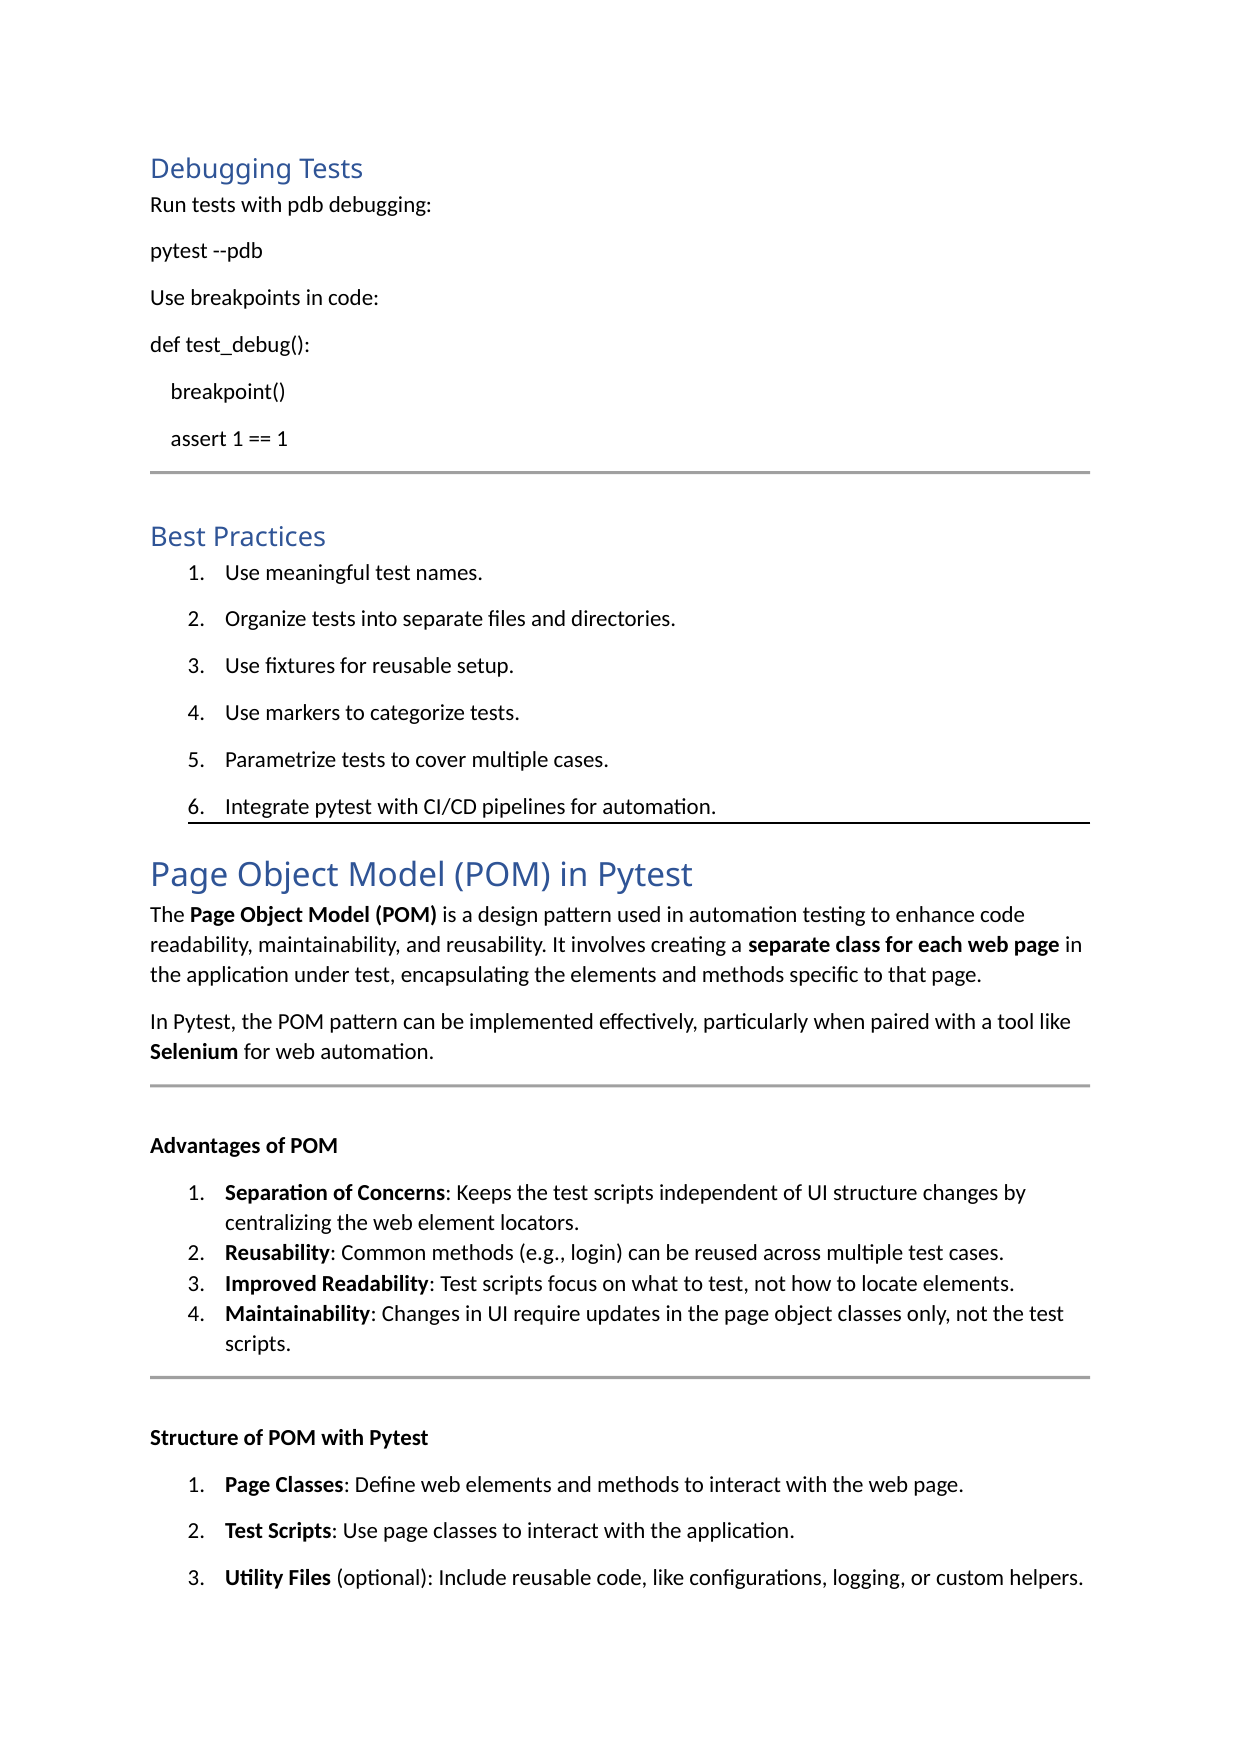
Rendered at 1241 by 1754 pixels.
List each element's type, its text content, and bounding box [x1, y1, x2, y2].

text Advantages of POM [150, 1131, 1090, 1159]
subtitle Best Practices [150, 518, 1090, 555]
text Run tests with pdb debugging: [150, 190, 1090, 218]
list Use markers to categorize tests. [187, 698, 1090, 726]
text assert 1 == 1 [150, 424, 1090, 452]
list Separation of Concerns: Keeps the test scripts independent of UI structure changes by centralizing the web element locators. [187, 1178, 1090, 1236]
list Improved Readability: Test scripts focus on what to test, not how to locate elements. [187, 1269, 1090, 1297]
list Use meaningful test names. [187, 558, 1090, 586]
text Use breakpoints in code: [150, 283, 1090, 312]
text The Page Object Model (POM) is a design pattern used in automation testing to enhance code readability, maintainability, and reusability. It involves creating a separate class for each web page in the application under test, encapsulating the elements and methods specific to that page. [150, 900, 1090, 988]
list Test Scripts: Use page classes to interact with the application. [187, 1517, 1090, 1544]
list Organize tests into separate files and directories. [187, 604, 1090, 633]
list Integrate pytest with CI/CD pipelines for automation. [187, 792, 1090, 824]
subtitle Page Object Model (POM) in Pytest [150, 851, 1090, 896]
list Utility Files (optional): Include reusable code, like configurations, logging, or custom helpers. [187, 1563, 1090, 1591]
list Parametrize tests to cover multiple cases. [187, 745, 1090, 773]
text Structure of POM with Pytest [150, 1423, 1090, 1451]
list Reusability: Common methods (e.g., login) can be reused across multiple test cases. [187, 1238, 1090, 1266]
subtitle Debugging Tests [150, 150, 1090, 187]
list Use fixtures for reusable setup. [187, 651, 1090, 679]
text In Pytest, the POM pattern can be implemented effectively, particularly when paired with a tool like Selenium for web automation. [150, 1007, 1090, 1065]
text breakpoint() [150, 377, 1090, 405]
list Maintainability: Changes in UI require updates in the page object classes only, not the test scripts. [187, 1299, 1090, 1357]
list Page Classes: Define web elements and methods to interact with the web page. [187, 1470, 1090, 1498]
text pytest --pdb [150, 237, 1090, 265]
text def test_debug(): [150, 330, 1090, 358]
